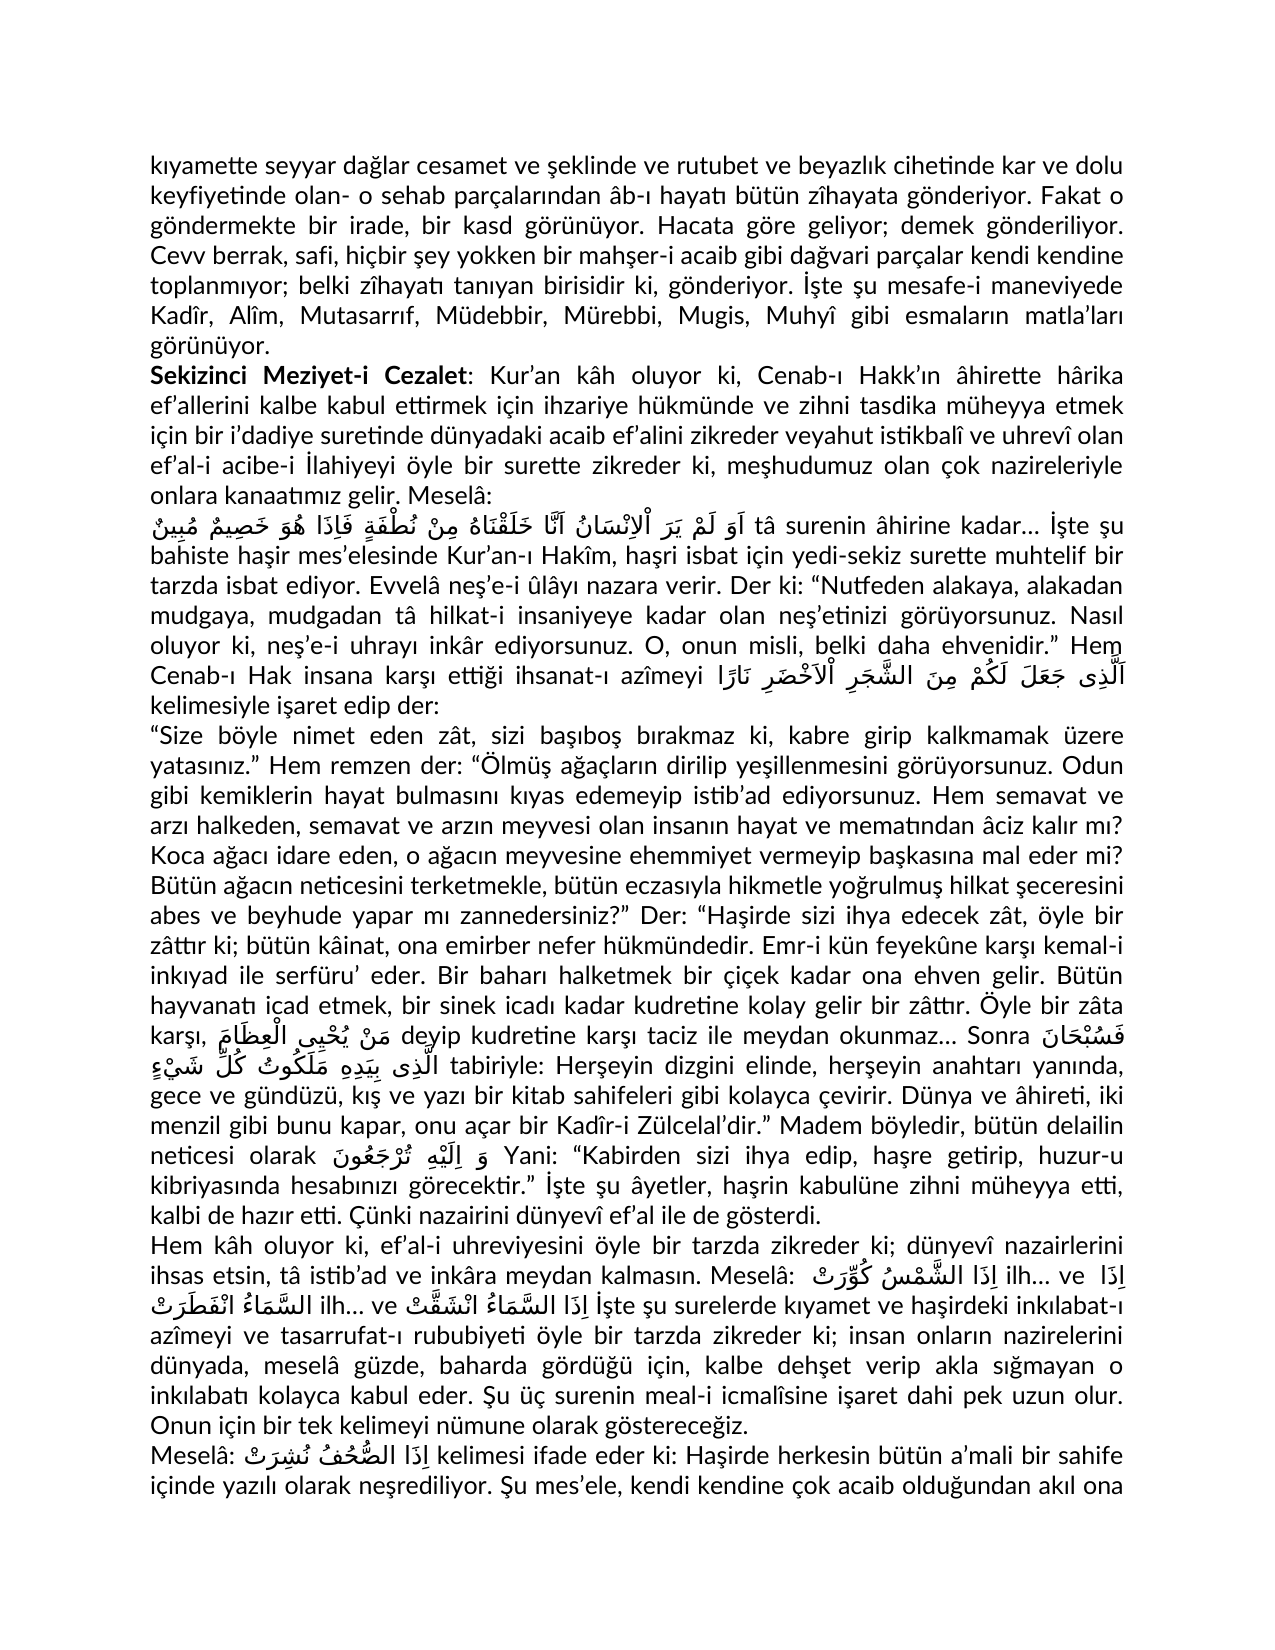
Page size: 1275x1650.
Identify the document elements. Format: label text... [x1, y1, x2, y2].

text اَوَ لَمْ يَرَ اْلاِنْسَانُ اَنَّا خَلَقْنَاهُ مِنْ نُطْفَةٍ فَاِذَا هُوَ خَصِيمٌ مُبِينٌ tâ surenin âhirine kadar… İşte şu bahiste haşir mes’elesinde Kur’an-ı Hakîm, haşri isbat için yedi-sekiz surette muhtelif bir tarzda isbat ediyor. Evvelâ neş’e-i ûlâyı nazara verir. Der ki: “Nutfeden alakaya, alakadan mudgaya, mudgadan tâ hilkat-i insaniyeye kadar olan neş’etinizi görüyorsunuz. Nasıl oluyor ki, neş’e-i uhrayı inkâr ediyorsunuz. O, onun misli, belki daha ehvenidir.” Hem Cenab-ı Hak insana karşı ettiği ihsanat-ı azîmeyi اَلَّذِى جَعَلَ لَكُمْ مِنَ الشَّجَرِ اْلاَخْضَرِ نَارًا kelimesiyle işaret edip der: [150, 510, 1125, 720]
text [150, 150, 1125, 360]
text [150, 1440, 1125, 1500]
text “Size böyle nimet eden zât, sizi başıboş bırakmaz ki, kabre girip kalkmamak üzere yatasınız.” Hem remzen der: “Ölmüş ağaçların dirilip yeşillenmesini görüyorsunuz. Odun gibi kemiklerin hayat bulmasını kıyas edemeyip istib’ad ediyorsunuz. Hem semavat ve arzı halkeden, semavat ve arzın meyvesi olan insanın hayat ve mematından âciz kalır mı? Koca ağacı idare eden, o ağacın meyvesine ehemmiyet vermeyip başkasına mal eder mi? Bütün ağacın neticesini terketmekle, bütün eczasıyla hikmetle yoğrulmuş hilkat şeceresini abes ve beyhude yapar mı zannedersiniz?” Der: “Haşirde sizi ihya edecek zât, öyle bir zâttır ki; bütün kâinat, ona emirber nefer hükmündedir. Emr-i kün feyekûne karşı kemal-i inkıyad ile serfüru’ eder. Bir baharı halketmek bir çiçek kadar ona ehven gelir. Bütün hayvanatı icad etmek, bir sinek icadı kadar kudretine kolay gelir bir zâttır. Öyle bir zâta karşı, مَنْ يُحْيِى الْعِظَامَ deyip kudretine karşı taciz ile meydan okunmaz… Sonra فَسُبْحَانَ الَّذِى بِيَدِهِ مَلَكُوتُ كُلِّ شَيْءٍ tabiriyle: Herşeyin dizgini elinde, herşeyin anahtarı yanında, gece ve gündüzü, kış ve yazı bir kitab sahifeleri gibi kolayca çevirir. Dünya ve âhireti, iki menzil gibi bunu kapar, onu açar bir Kadîr-i Zülcelal’dir.” Madem böyledir, bütün delailin neticesi olarak وَ اِلَيْهِ تُرْجَعُونَ Yani: “Kabirden sizi ihya edip, haşre getirip, huzur-u kibriyasında hesabınızı görecektir.” İşte şu âyetler, haşrin kabulüne zihni müheyya etti, kalbi de hazır etti. Çünki nazairini dünyevî ef’al ile de gösterdi. [150, 720, 1125, 1230]
text Hem kâh oluyor ki, ef’al-i uhreviyesini öyle bir tarzda zikreder ki; dünyevî nazairlerini ihsas etsin, tâ istib’ad ve inkâra meydan kalmasın. Meselâ: اِذَا الشَّمْسُ كُوِّرَتْ ilh… ve اِذَا السَّمَاءُ انْفَطَرَتْ ilh… ve اِذَا السَّمَاءُ انْشَقَّتْ İşte şu surelerde kıyamet ve haşirdeki inkılabat-ı azîmeyi ve tasarrufat-ı rububiyeti öyle bir tarzda zikreder ki; insan onların nazirelerini dünyada, meselâ güzde, baharda gördüğü için, kalbe dehşet verip akla sığmayan o inkılabatı kolayca kabul eder. Şu üç surenin meal-i icmalîsine işaret dahi pek uzun olur. Onun için bir tek kelimeyi nümune olarak göstereceğiz. [150, 1230, 1125, 1440]
text Sekizinci Meziyet-i Cezalet: Kur’an kâh oluyor ki, Cenab-ı Hakk’ın âhirette hârika ef’allerini kalbe kabul ettirmek için ihzariye hükmünde ve zihni tasdika müheyya etmek için bir i’dadiye suretinde dünyadaki acaib ef’alini zikreder veyahut istikbalî ve uhrevî olan ef’al-i acibe-i İlahiyeyi öyle bir surette zikreder ki, meşhudumuz olan çok nazireleriyle onlara kanaatımız gelir. Meselâ: [150, 360, 1125, 510]
